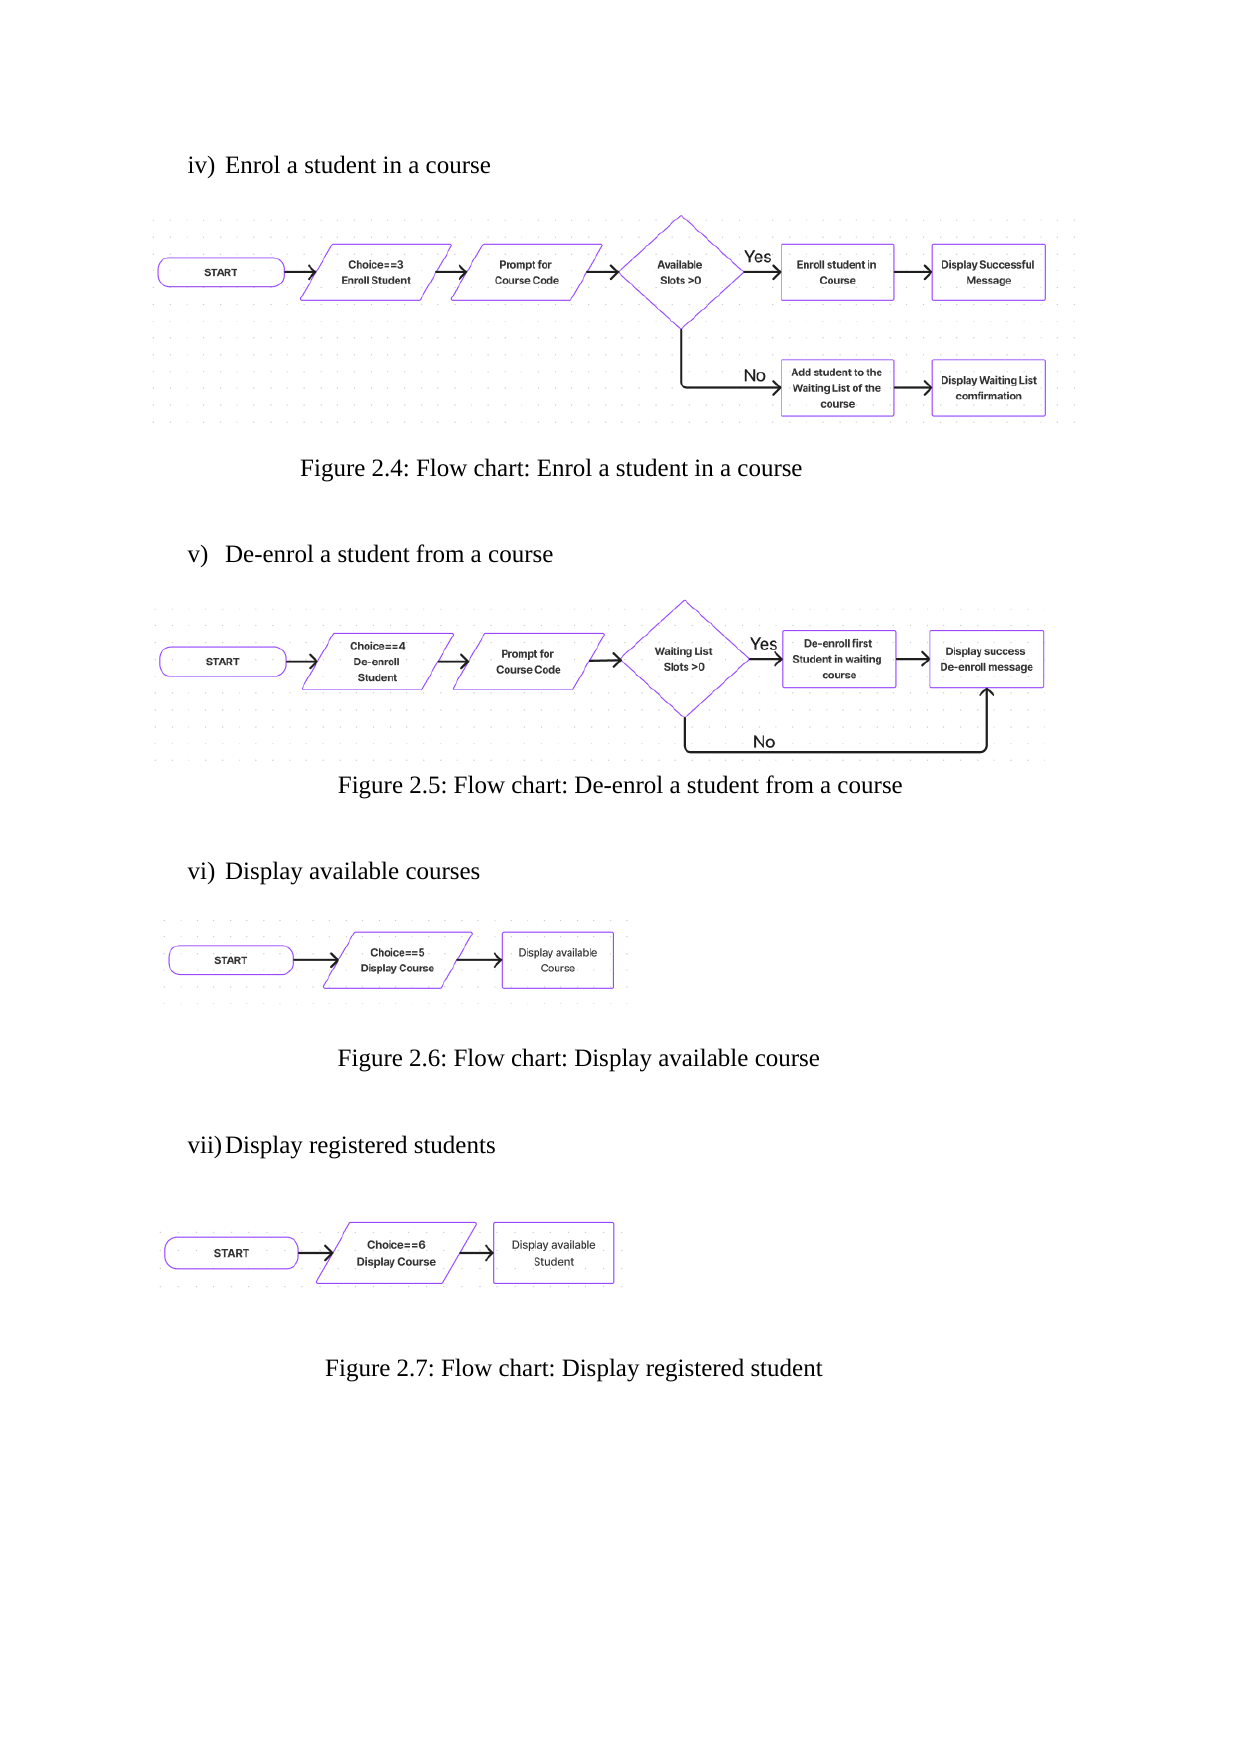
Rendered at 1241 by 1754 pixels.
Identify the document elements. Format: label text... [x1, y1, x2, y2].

picture [150, 913, 632, 1015]
list Display available courses [187, 856, 1090, 885]
picture [150, 1216, 632, 1296]
picture [150, 207, 1091, 424]
list Enrol a student in a course [187, 150, 1090, 179]
text Figure 2.7: Flow chart: Display registered student [150, 1353, 1090, 1382]
text Figure 2.5: Flow chart: De-enrol a student from a course [150, 770, 1090, 799]
list De-enrol a student from a course [187, 539, 1090, 568]
picture [150, 596, 1057, 770]
text Figure 2.4: Flow chart: Enrol a student in a course [150, 453, 1090, 481]
text Figure 2.6: Flow chart: Display available course [150, 1043, 1090, 1072]
list Display registered students [187, 1130, 1090, 1158]
